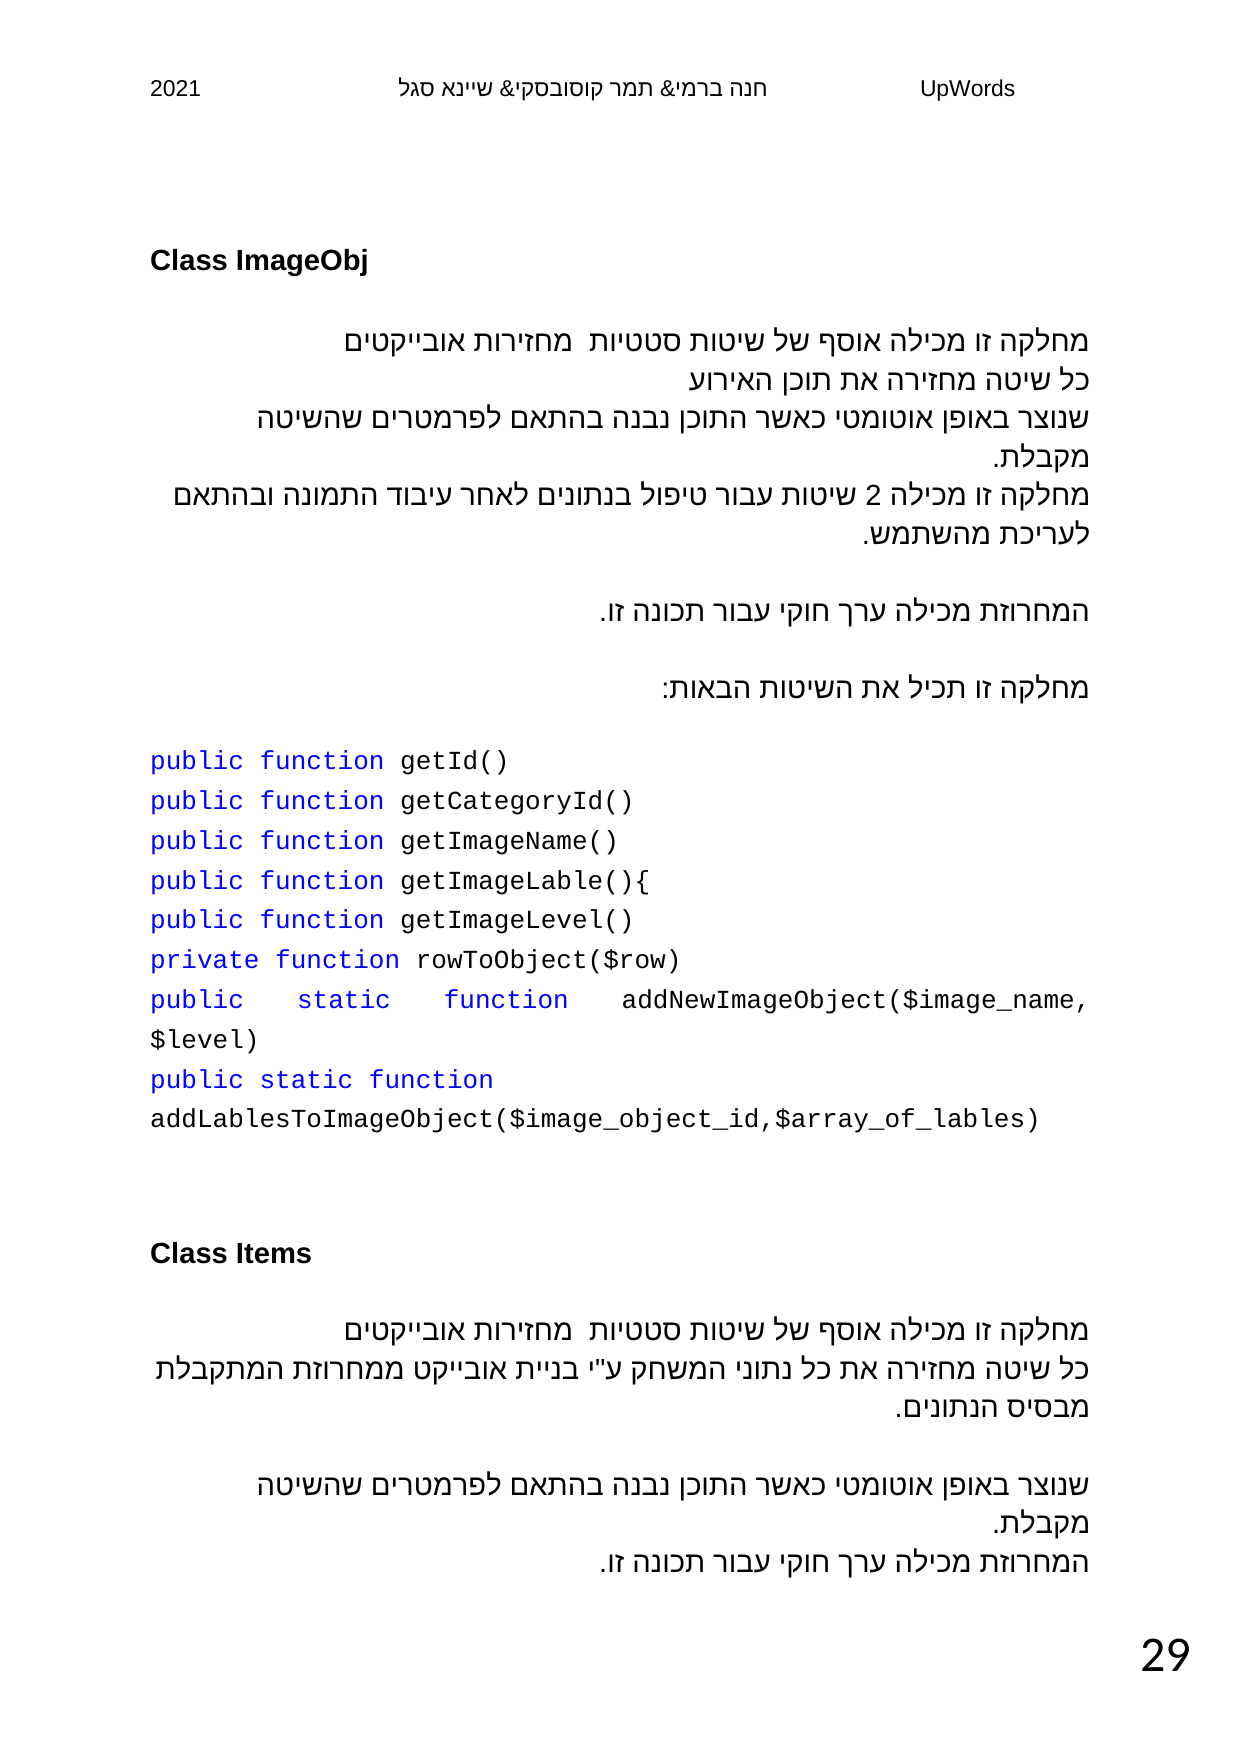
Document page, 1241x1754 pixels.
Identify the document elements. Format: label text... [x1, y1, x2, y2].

text כל שיטה מחזירה את תוכן האירוע [150, 363, 1090, 396]
text public function getImageName() [150, 828, 1090, 857]
text מחלקה זו מכילה 2 שיטות עבור טיפול בנתונים לאחר עיבוד התמונה ובהתאם לעריכת מהשתמש. [150, 478, 1090, 550]
text מחלקה זו תכיל את השיטות הבאות: [150, 671, 1090, 704]
text המחרוזת מכילה ערך חוקי עבור תכונה זו. [150, 1544, 1090, 1578]
text Class ImageObj [150, 242, 1090, 276]
text המחרוזת מכילה ערך חוקי עבור תכונה זו. [150, 594, 1090, 627]
text public function getImageLable(){ [150, 867, 1090, 897]
text שנוצר באופן אוטומטי כאשר התוכן נבנה בהתאם לפרמטרים שהשיטה מקבלת. [150, 1467, 1090, 1539]
text public function getCategoryId() [150, 788, 1090, 817]
text public function getImageLevel() [150, 907, 1090, 937]
text מחלקה זו מכילה אוסף של שיטות סטטיות מחזירות אובייקטים [150, 1313, 1090, 1347]
text כל שיטה מחזירה את כל נתוני המשחק ע"י בניית אובייקט ממחרוזת המתקבלת מבסיס הנתונים. [150, 1352, 1090, 1424]
text מחלקה זו מכילה אוסף של שיטות סטטיות מחזירות אובייקטים [150, 324, 1090, 358]
text public static function addNewImageObject($image_name, $level) [150, 987, 1090, 1056]
text שנוצר באופן אוטומטי כאשר התוכן נבנה בהתאם לפרמטרים שהשיטה מקבלת. [150, 401, 1090, 473]
text Class Items [150, 1236, 1090, 1270]
text public static function addLablesToImageObject($image_object_id,$array_of_lables) [150, 1066, 1090, 1136]
text private function rowToObject($row) [150, 947, 1090, 976]
text public function getId() [150, 748, 1090, 777]
